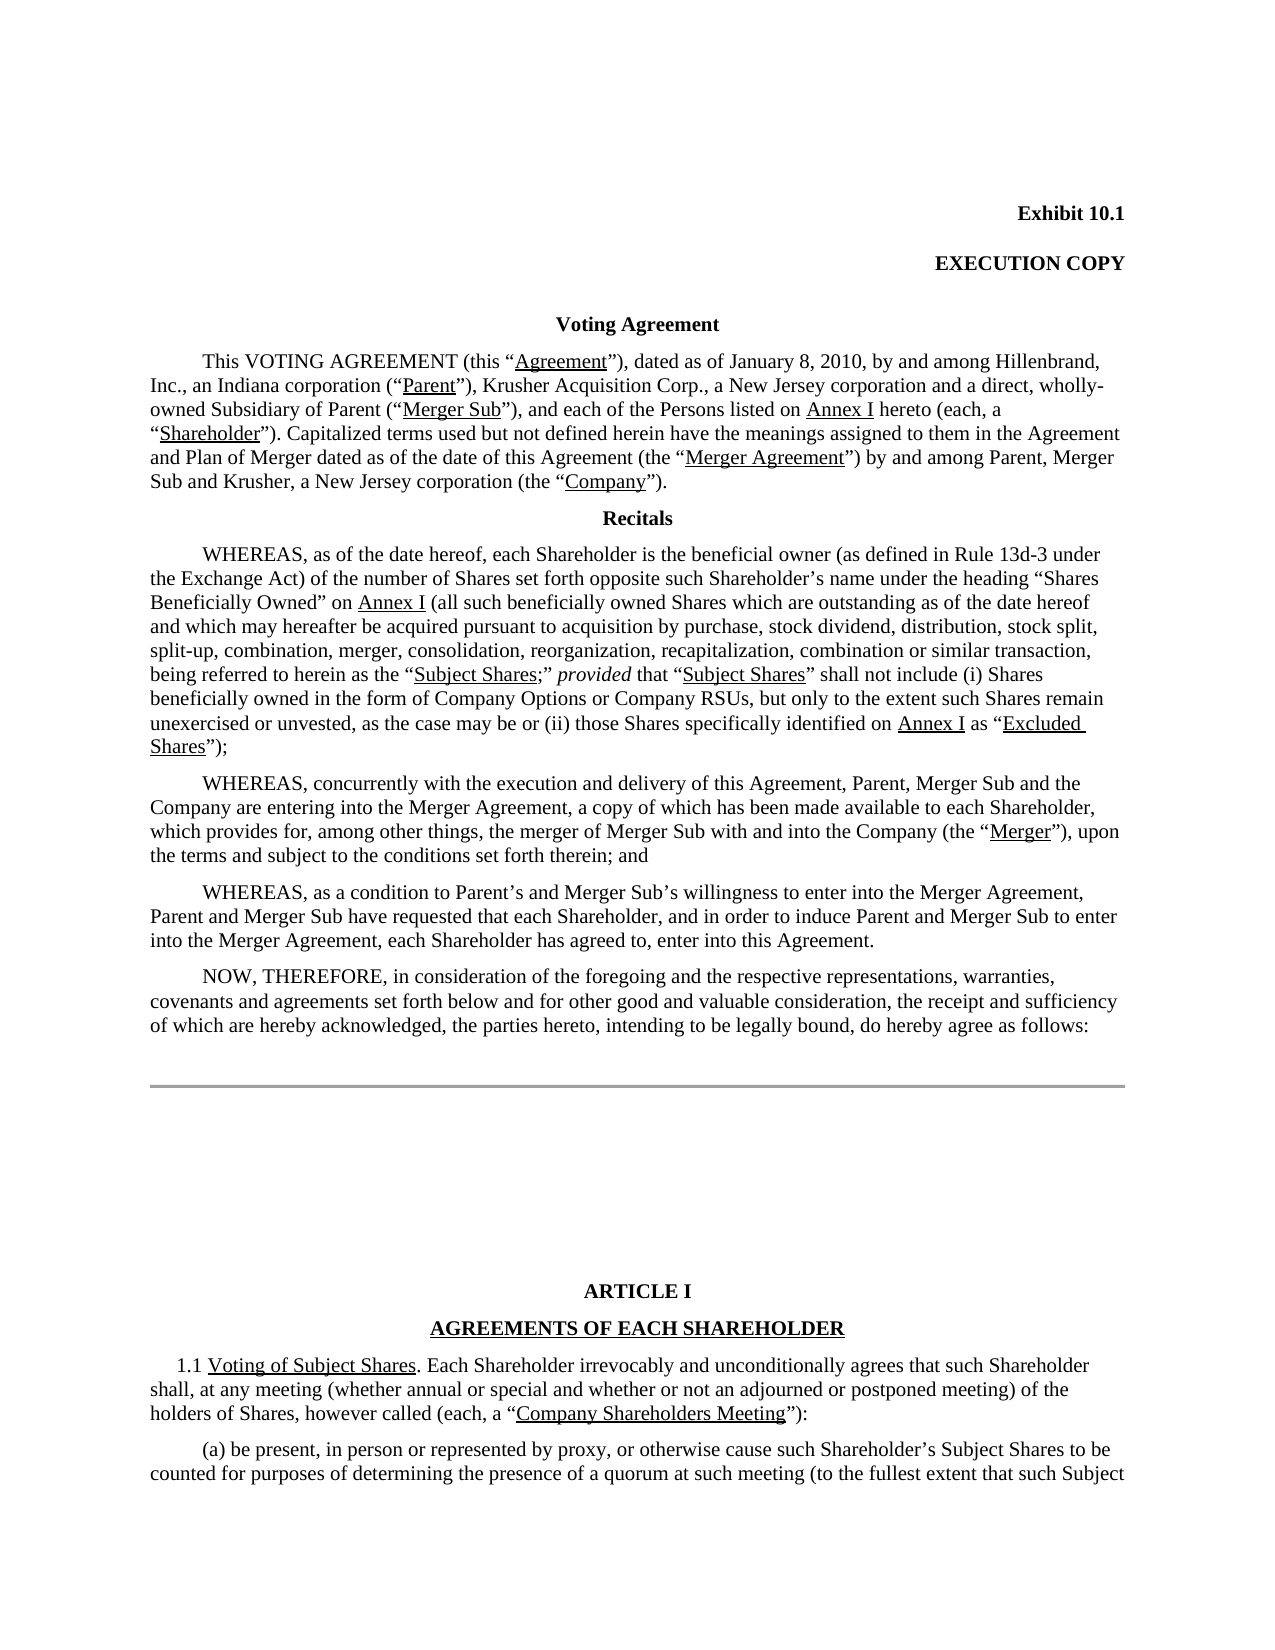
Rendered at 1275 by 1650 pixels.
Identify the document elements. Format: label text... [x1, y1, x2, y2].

text Recitals [150, 505, 1125, 529]
text AGREEMENTS OF EACH SHAREHOLDER [150, 1316, 1125, 1340]
text Exhibit 10.1 [150, 201, 1125, 225]
text This VOTING AGREEMENT (this “Agreement”), dated as of January 8, 2010, by and among Hillenbrand, Inc., an Indiana corporation (“Parent”), Krusher Acquisition Corp., a New Jersey corporation and a direct, wholly-owned Subsidiary of Parent (“Merger Sub”), and each of the Persons listed on Annex I hereto (each, a “Shareholder”). Capitalized terms used but not defined herein have the meanings assigned to them in the Agreement and Plan of Merger dated as of the date of this Agreement (the “Merger Agreement”) by and among Parent, Merger Sub and Krusher, a New Jersey corporation (the “Company”). [150, 348, 1125, 493]
text WHEREAS, as of the date hereof, each Shareholder is the beneficial owner (as defined in Rule 13d-3 under the Exchange Act) of the number of Shares set forth opposite such Shareholder’s name under the heading “Shares Beneficially Owned” on Annex I (all such beneficially owned Shares which are outstanding as of the date hereof and which may hereafter be acquired pursuant to acquisition by purchase, stock dividend, distribution, stock split, split-up, combination, merger, consolidation, reorganization, recapitalization, combination or similar transaction, being referred to herein as the “Subject Shares;” provided that “Subject Shares” shall not include (i) Shares beneficially owned in the form of Company Options or Company RSUs, but only to the extent such Shares remain unexercised or unvested, as the case may be or (ii) those Shares specifically identified on Annex I as “Excluded Shares”); [150, 542, 1125, 758]
text WHEREAS, as a condition to Parent’s and Merger Sub’s willingness to enter into the Merger Agreement, Parent and Merger Sub have requested that each Shareholder, and in order to induce Parent and Merger Sub to enter into the Merger Agreement, each Shareholder has agreed to, enter into this Agreement. [150, 880, 1125, 952]
text ARTICLE I [150, 1279, 1125, 1303]
text EXECUTION COPY [150, 250, 1125, 274]
text NOW, THEREFORE, in consideration of the foregoing and the respective representations, warranties, covenants and agreements set forth below and for other good and valuable consideration, the receipt and sufficiency of which are hereby acknowledged, the parties hereto, intending to be legally bound, do hereby agree as follows: [150, 964, 1125, 1037]
text 1.1 Voting of Subject Shares. Each Shareholder irrevocably and unconditionally agrees that such Shareholder shall, at any meeting (whether annual or special and whether or not an adjourned or postponed meeting) of the holders of Shares, however called (each, a “Company Shareholders Meeting”): [150, 1353, 1125, 1425]
text Voting Agreement [150, 312, 1125, 336]
text WHEREAS, concurrently with the execution and delivery of this Agreement, Parent, Merger Sub and the Company are entering into the Merger Agreement, a copy of which has been made available to each Shareholder, which provides for, among other things, the merger of Merger Sub with and into the Company (the “Merger”), upon the terms and subject to the conditions set forth therein; and [150, 771, 1125, 867]
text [150, 1437, 1125, 1485]
